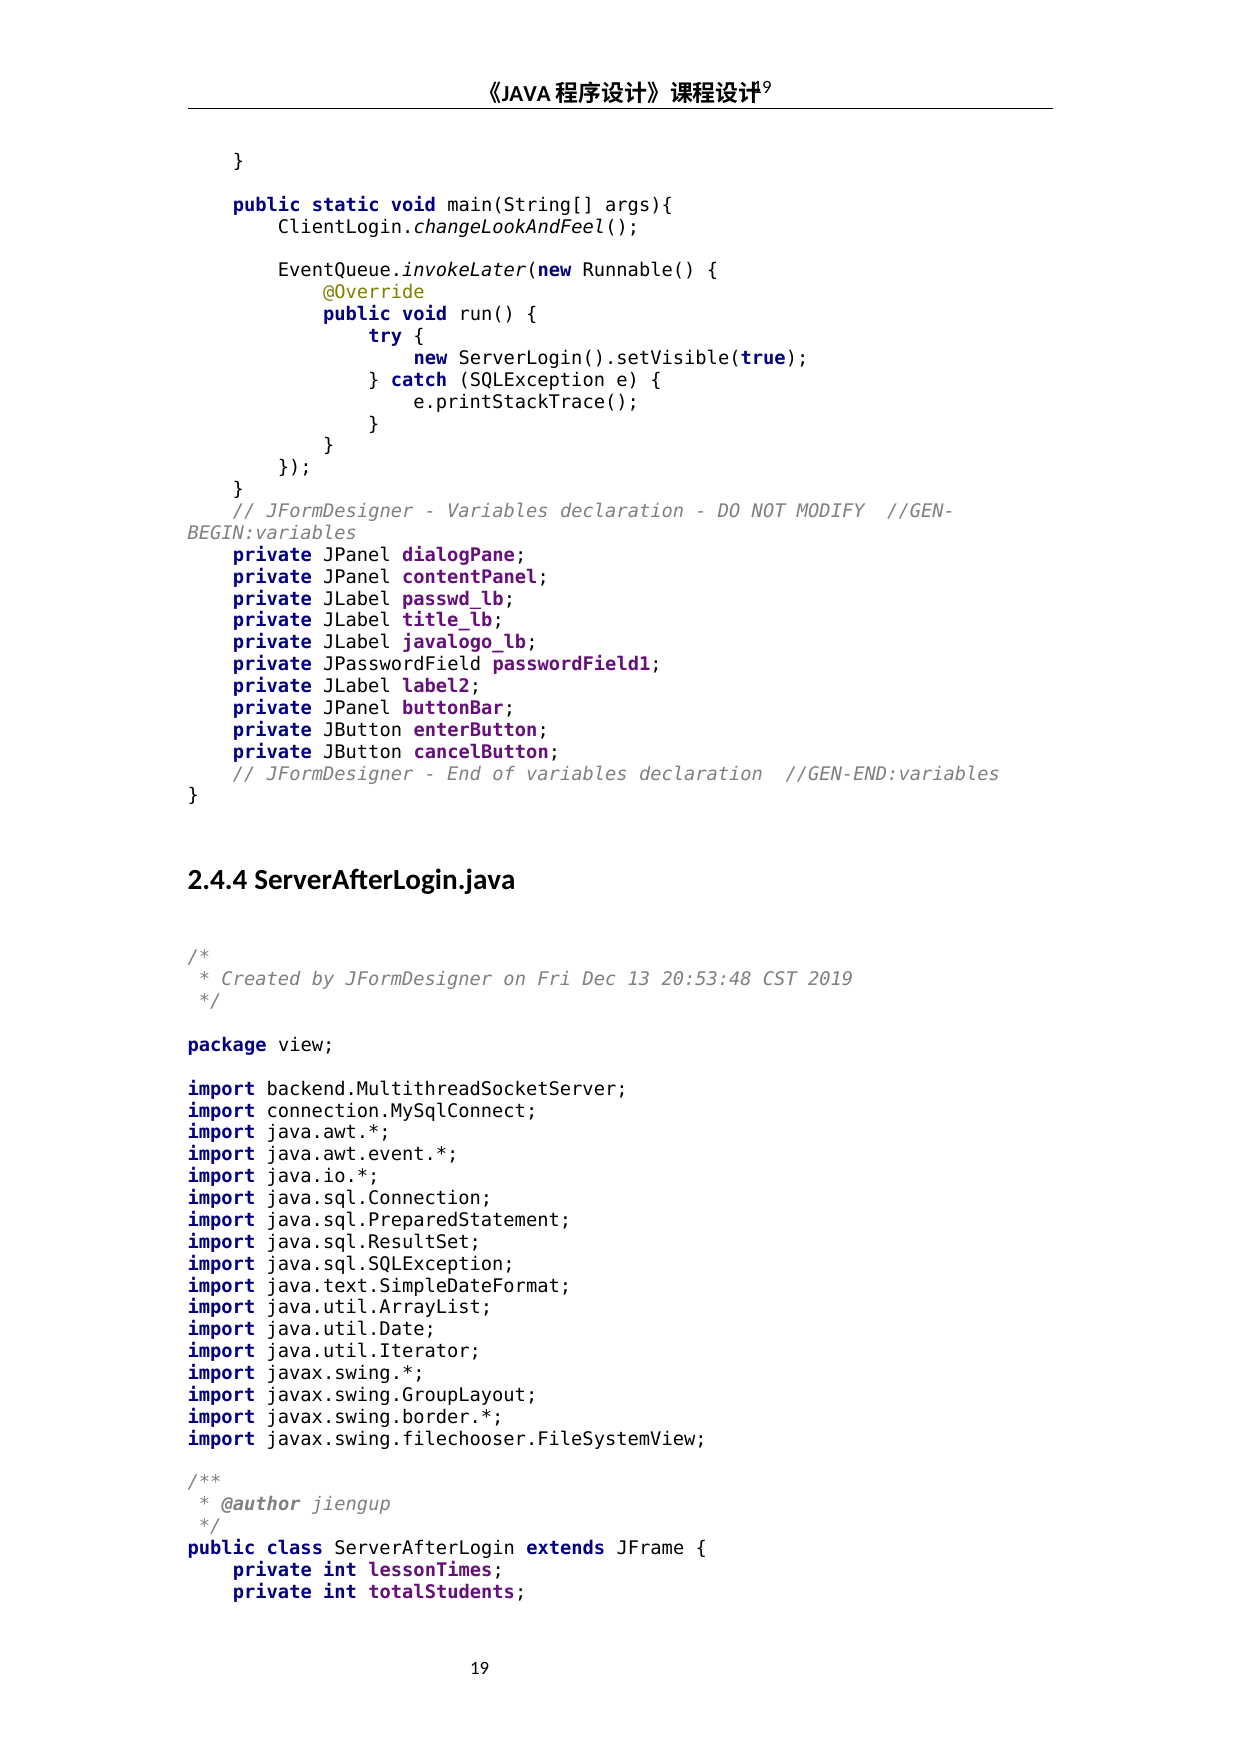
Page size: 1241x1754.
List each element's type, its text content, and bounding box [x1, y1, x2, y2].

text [187, 947, 1053, 1603]
subtitle 2.4.4 ServerAfterLogin.java [187, 861, 1053, 896]
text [187, 150, 1053, 806]
